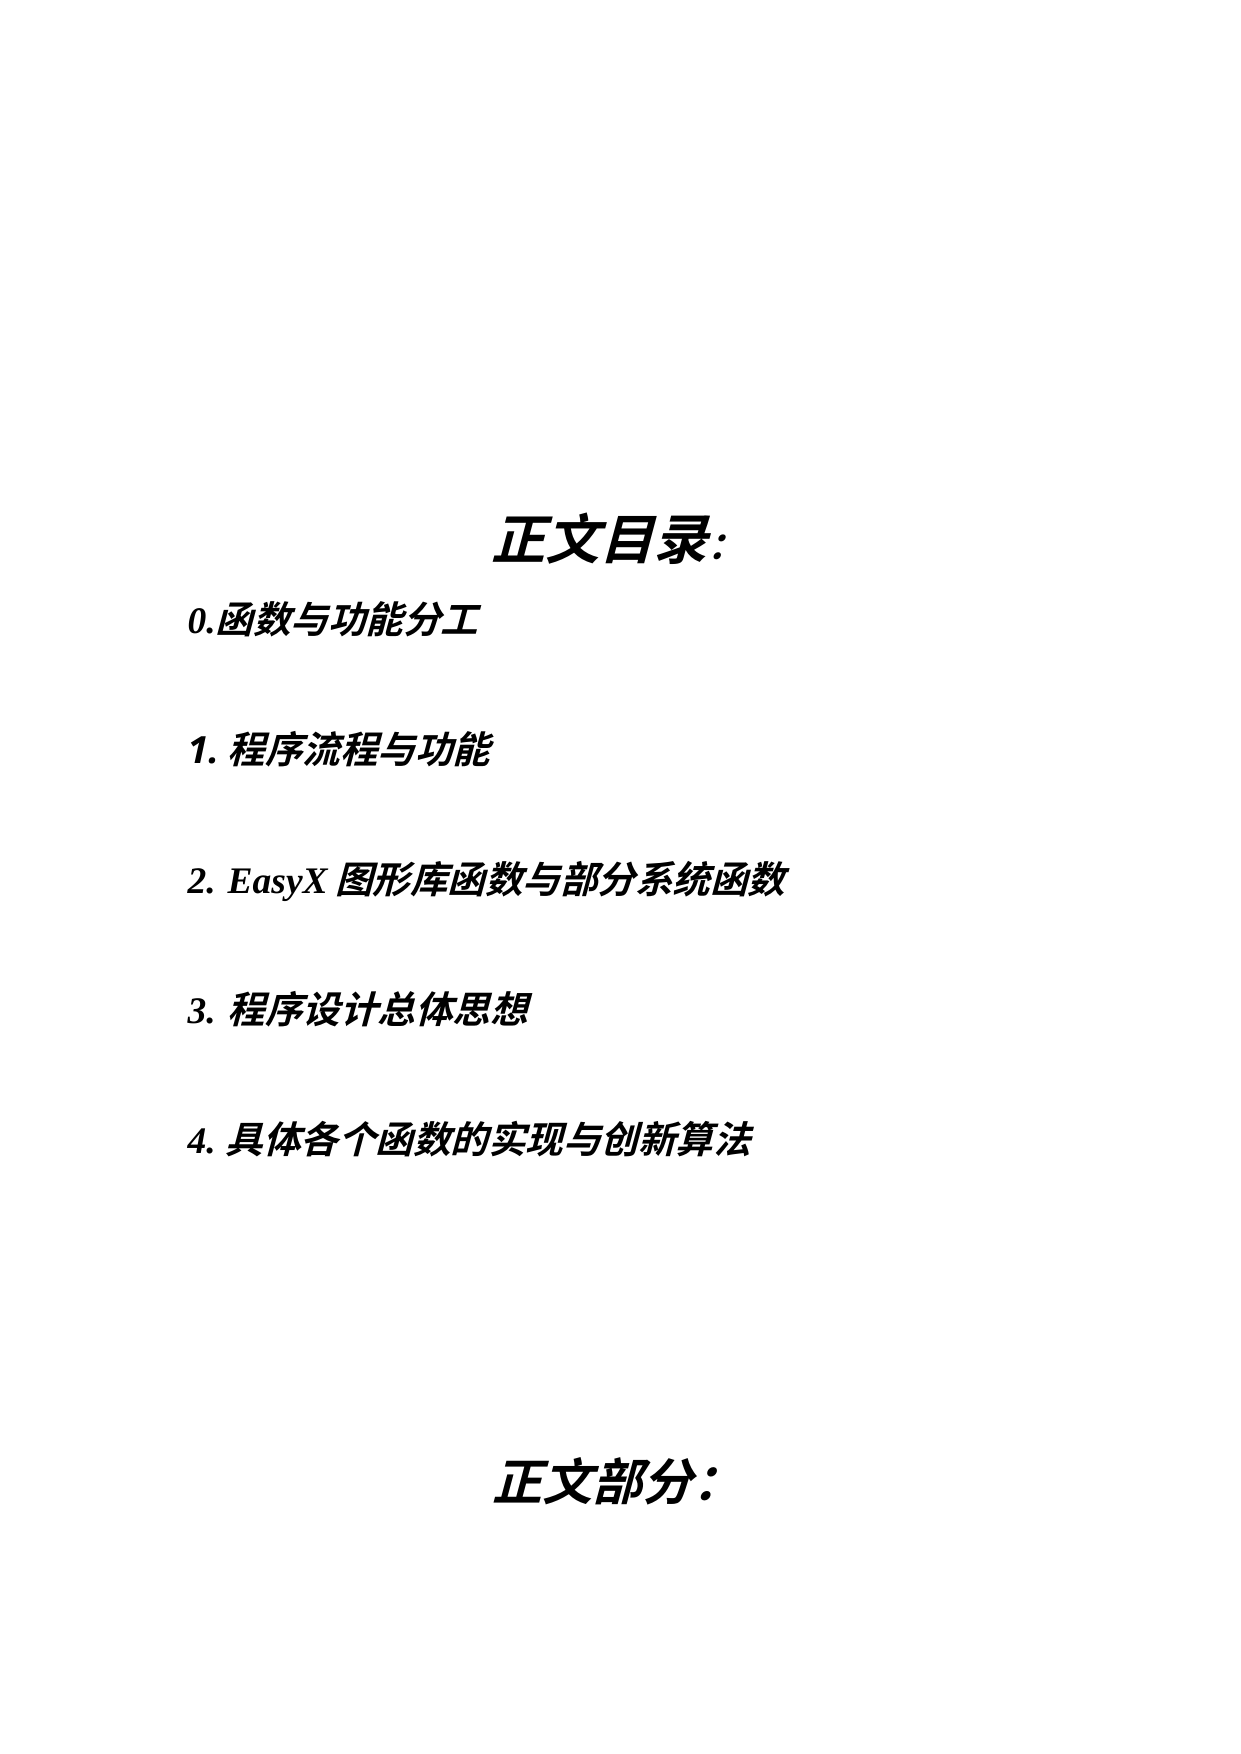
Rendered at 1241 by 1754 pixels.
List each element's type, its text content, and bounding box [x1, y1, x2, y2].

text 4. 具体各个函数的实现与创新算法 [187, 1104, 1053, 1169]
list 程序设计总体思想 [187, 974, 1053, 1039]
text 0.函数与功能分工 [187, 584, 1053, 649]
list 程序流程与功能 [187, 714, 1053, 779]
text 正文部分： [187, 1429, 1053, 1527]
list EasyX图形库函数与部分系统函数 [187, 844, 1053, 909]
text 正文目录： [187, 487, 1053, 584]
